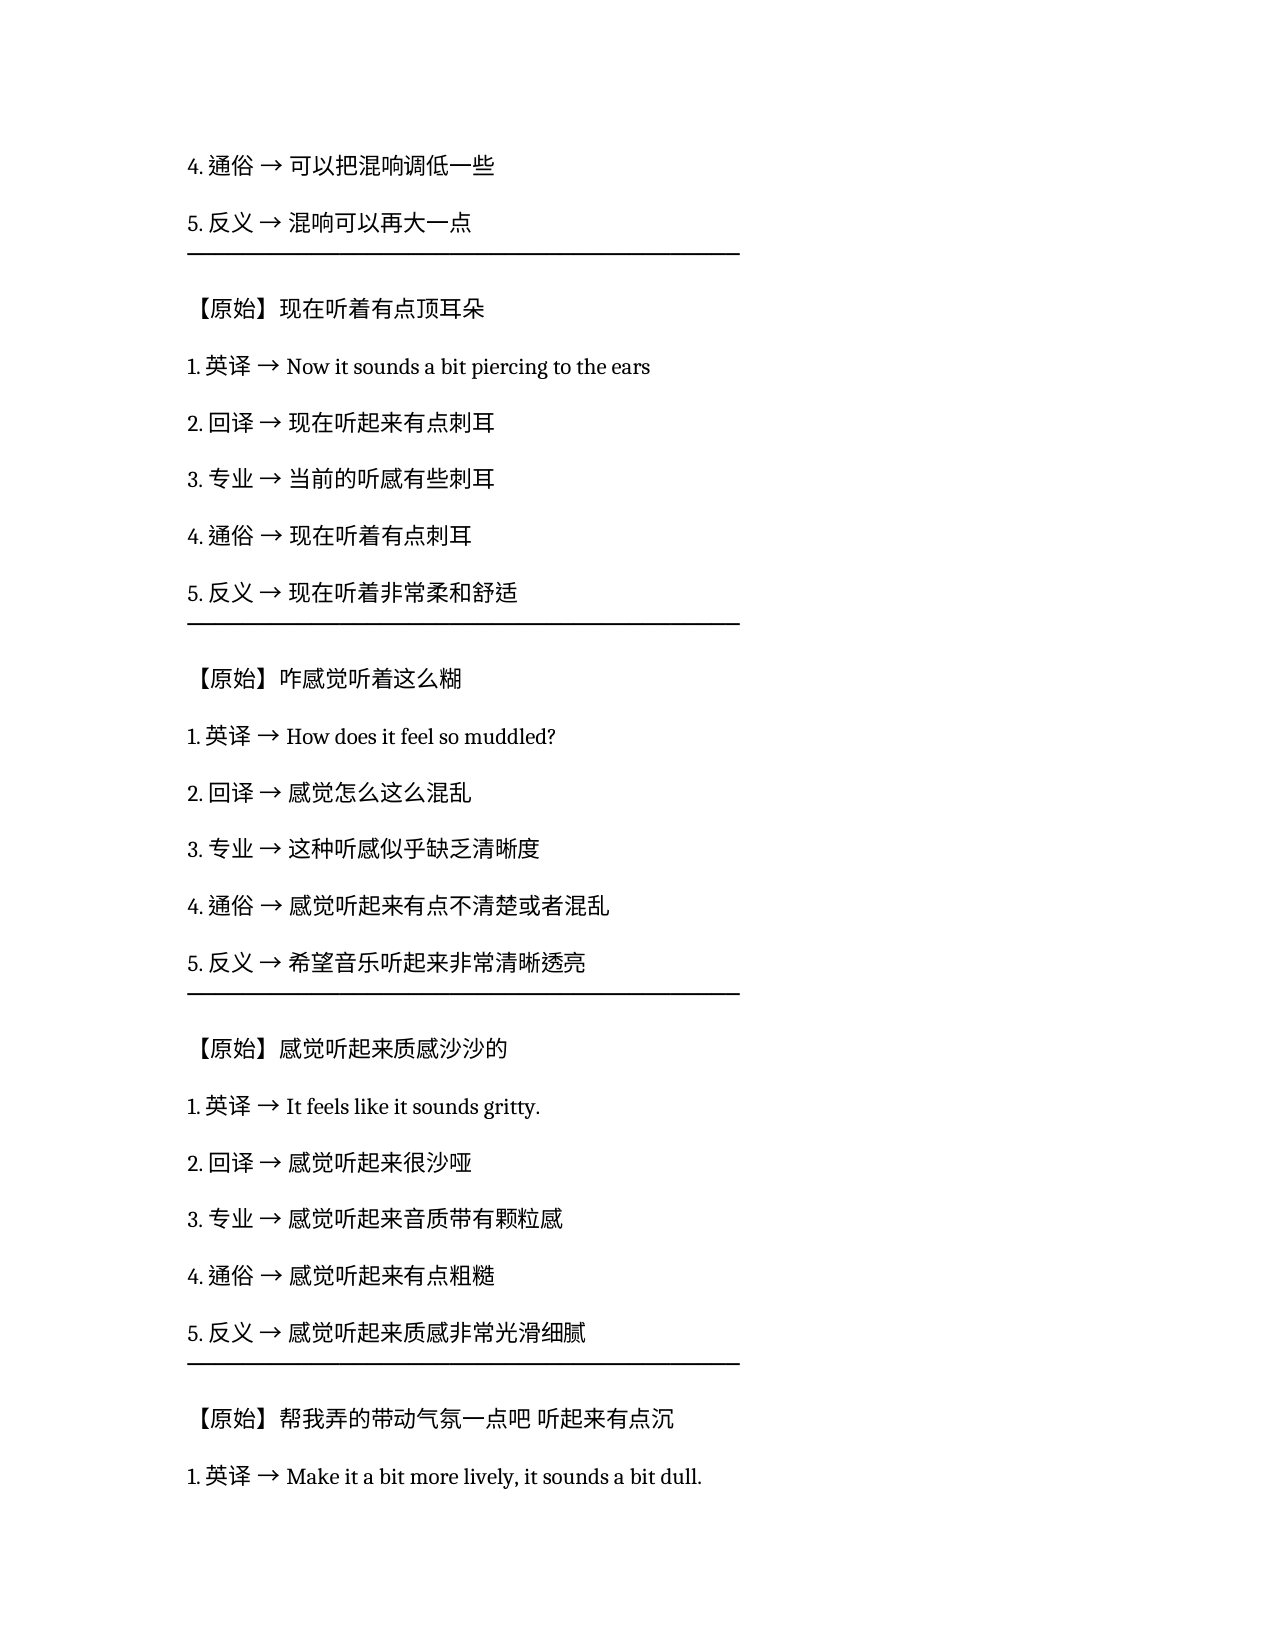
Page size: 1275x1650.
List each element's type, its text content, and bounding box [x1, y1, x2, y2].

text 2. 回译 → 感觉听起来很沙哑 [187, 1146, 1087, 1178]
text 2. 回译 → 感觉怎么这么混乱 [187, 776, 1087, 808]
text 1. 英译 → How does it feel so muddled? [187, 720, 1087, 751]
text 1. 英译 → Make it a bit more lively, it sounds a bit dull. [187, 1460, 1087, 1491]
text 5. 反义 → 感觉听起来质感非常光滑细腻 ──────────────────────────────────────── [187, 1317, 1087, 1378]
text 4. 通俗 → 可以把混响调低一些 [187, 150, 1087, 181]
text 【原始】感觉听起来质感沙沙的 [187, 1033, 1087, 1064]
text 【原始】帮我弄的带动气氛一点吧 听起来有点沉 [187, 1403, 1087, 1434]
text 2. 回译 → 现在听起来有点刺耳 [187, 406, 1087, 438]
text 3. 专业 → 这种听感似乎缺乏清晰度 [187, 833, 1087, 864]
text 【原始】现在听着有点顶耳朵 [187, 293, 1087, 324]
text 1. 英译 → Now it sounds a bit piercing to the ears [187, 350, 1087, 381]
text 5. 反义 → 现在听着非常柔和舒适 ──────────────────────────────────────── [187, 577, 1087, 638]
text 【原始】咋感觉听着这么糊 [187, 663, 1087, 694]
text 1. 英译 → It feels like it sounds gritty. [187, 1090, 1087, 1121]
text 5. 反义 → 希望音乐听起来非常清晰透亮 ──────────────────────────────────────── [187, 947, 1087, 1008]
text 5. 反义 → 混响可以再大一点 ──────────────────────────────────────── [187, 207, 1087, 268]
text 3. 专业 → 感觉听起来音质带有颗粒感 [187, 1203, 1087, 1234]
text 4. 通俗 → 感觉听起来有点不清楚或者混乱 [187, 890, 1087, 921]
text 3. 专业 → 当前的听感有些刺耳 [187, 463, 1087, 494]
text 4. 通俗 → 现在听着有点刺耳 [187, 520, 1087, 551]
text 4. 通俗 → 感觉听起来有点粗糙 [187, 1260, 1087, 1291]
